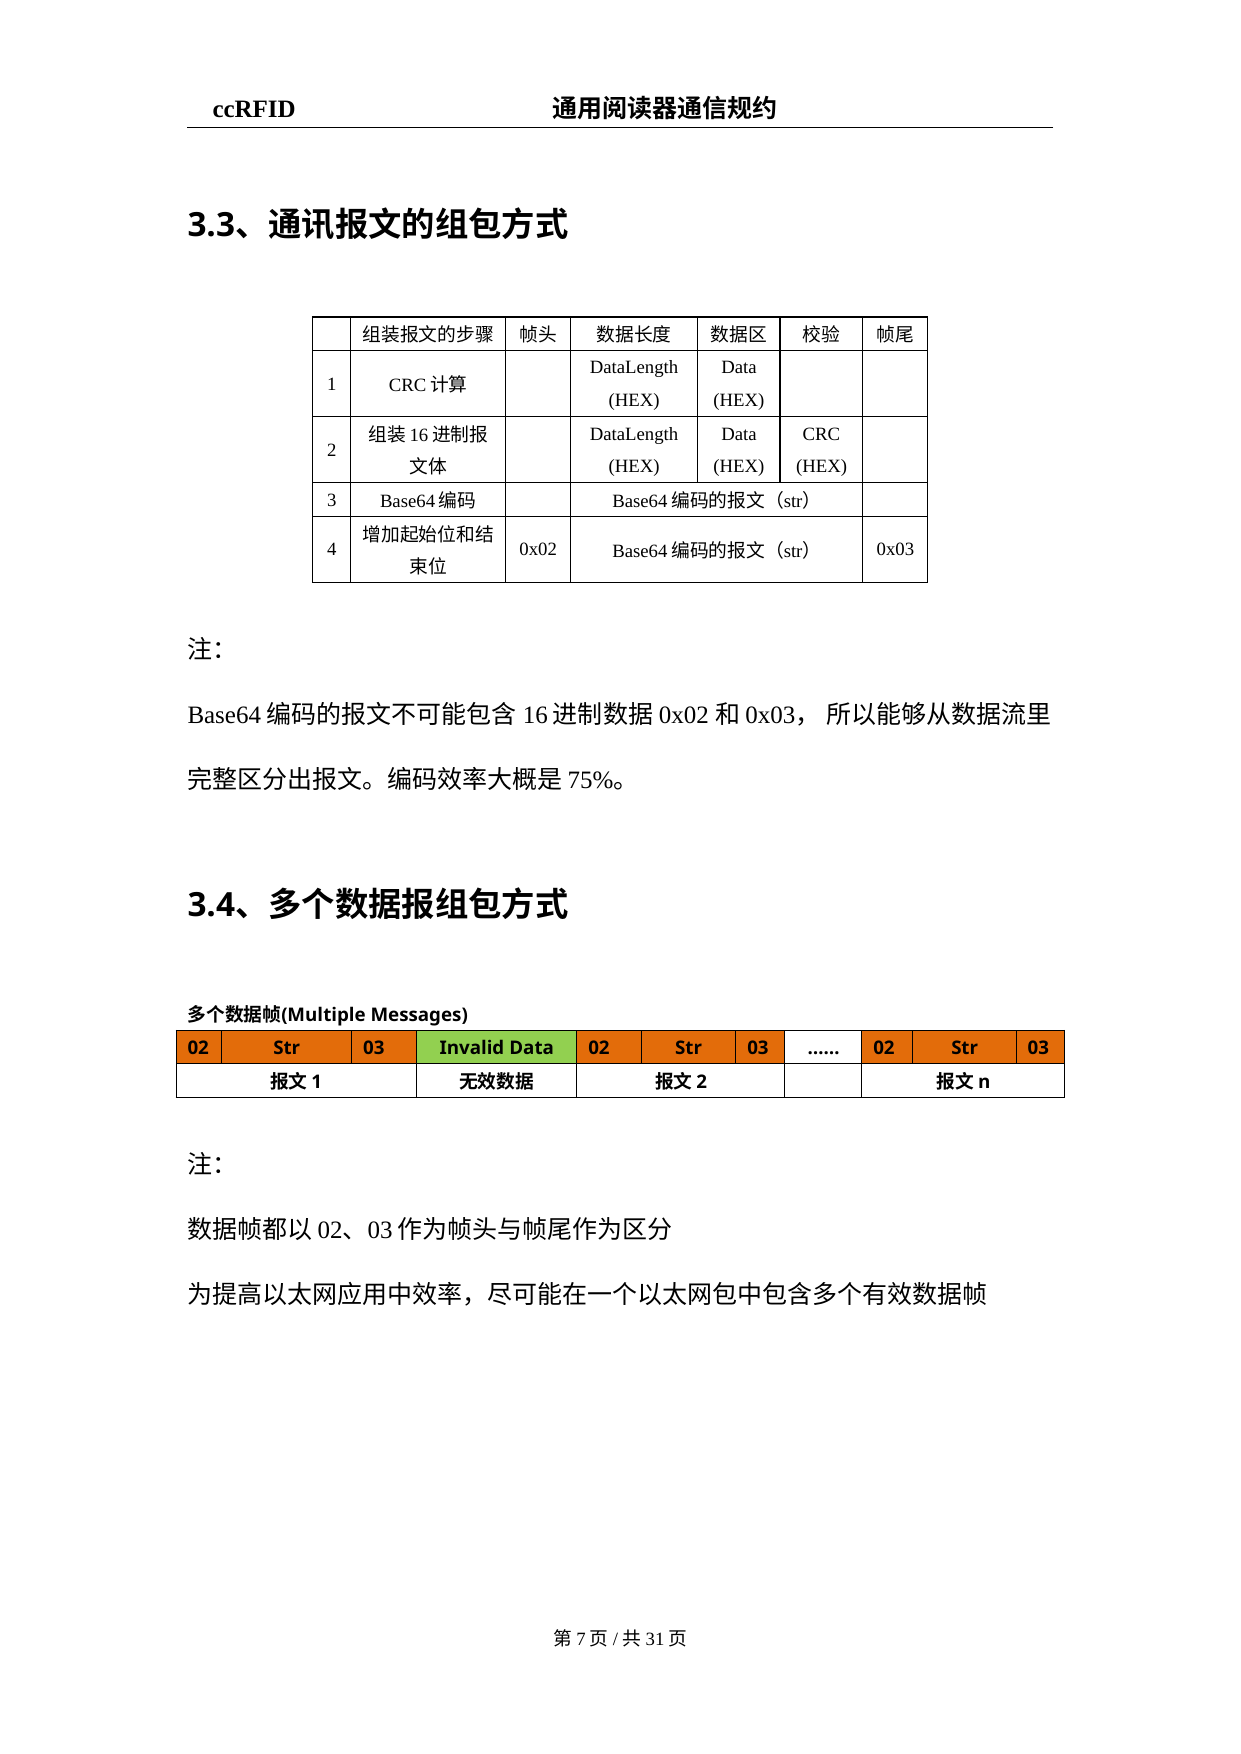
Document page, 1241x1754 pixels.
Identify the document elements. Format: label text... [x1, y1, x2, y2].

table_cell 4 [313, 517, 350, 582]
text 注： [187, 1130, 1053, 1195]
table_header Str [913, 1031, 1016, 1063]
table_cell 3 [313, 483, 350, 516]
table_cell Data (HEX) [698, 417, 779, 482]
table_cell 2 [313, 417, 350, 482]
table_header Invalid Data [417, 1031, 576, 1063]
table_cell [863, 483, 927, 516]
table_header 03 [1017, 1031, 1064, 1063]
table_cell 报文2 [577, 1064, 784, 1097]
table_cell 增加起始位和结束位 [351, 517, 505, 582]
table_cell Data (HEX) [698, 351, 779, 416]
table_cell 0x02 [506, 517, 570, 582]
text Base64编码的报文不可能包含16进制数据0x02 和0x03， 所以能够从数据流里完整区分出报文。编码效率大概是75%。 [187, 680, 1053, 810]
table_cell Base64编码的报文（str） [571, 517, 862, 582]
table_header 02 [577, 1031, 641, 1063]
table_cell [781, 351, 862, 416]
table_cell [506, 417, 570, 482]
table_cell [785, 1064, 861, 1097]
table_header 02 [177, 1031, 221, 1063]
table_header [313, 318, 350, 350]
table_cell DataLength (HEX) [571, 417, 697, 482]
table_cell 报文1 [177, 1064, 416, 1097]
table_header …… [785, 1031, 861, 1063]
table_cell Base64编码的报文（str） [571, 483, 862, 516]
text 注： [187, 615, 1053, 680]
text 为提高以太网应用中效率，尽可能在一个以太网包中包含多个有效数据帧 [187, 1260, 1053, 1325]
text 3.3、通讯报文的组包方式 [187, 189, 1053, 254]
table_cell CRC计算 [351, 351, 505, 416]
table_cell [863, 417, 927, 482]
table_cell 报文n [862, 1064, 1064, 1097]
table_cell [506, 483, 570, 516]
table_cell DataLength (HEX) [571, 351, 697, 416]
table_header 帧尾 [863, 318, 927, 350]
table_header 02 [862, 1031, 912, 1063]
text 3.4、多个数据报组包方式 [187, 870, 1053, 935]
table_cell [863, 351, 927, 416]
table_header 数据长度 [571, 318, 697, 350]
text 多个数据帧(Multiple Messages) [187, 997, 1053, 1030]
table_cell 0x03 [863, 517, 927, 582]
table_header Str [222, 1031, 351, 1063]
table_header Str [642, 1031, 735, 1063]
table_cell 组装16进制报文体 [351, 417, 505, 482]
table_cell 无效数据 [417, 1064, 576, 1097]
table_header 校验 [781, 318, 862, 350]
table_header 03 [352, 1031, 416, 1063]
table_header 03 [736, 1031, 784, 1063]
table_header 组装报文的步骤 [351, 318, 505, 350]
table_cell 1 [313, 351, 350, 416]
text 数据帧都以02、03作为帧头与帧尾作为区分 [187, 1195, 1053, 1260]
table_header 帧头 [506, 318, 570, 350]
table_header 数据区 [698, 318, 779, 350]
table_cell CRC (HEX) [781, 417, 862, 482]
table_cell [506, 351, 570, 416]
table_cell Base64编码 [351, 483, 505, 516]
